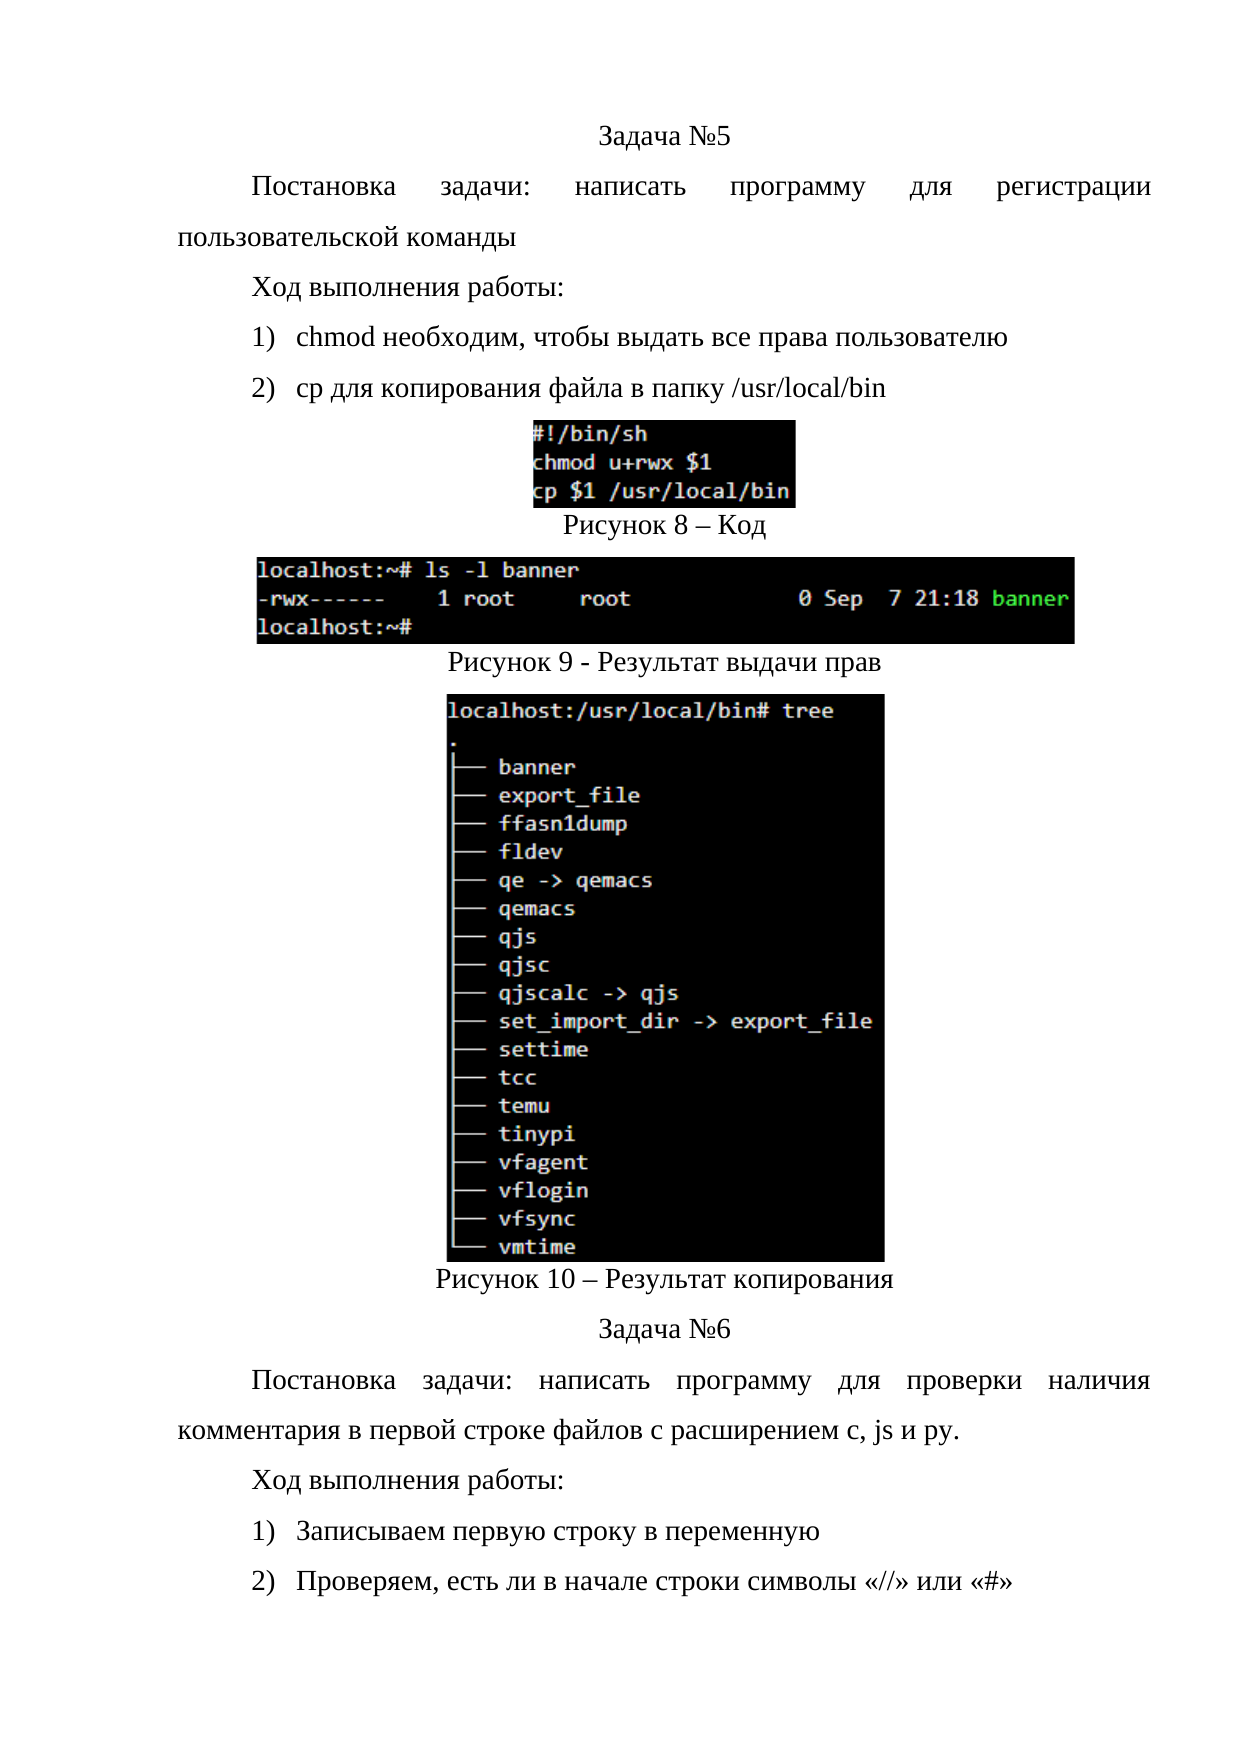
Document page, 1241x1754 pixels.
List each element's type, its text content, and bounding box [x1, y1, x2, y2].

text Рисунок 9 - Результат выдачи прав [177, 644, 1152, 677]
list Проверяем, есть ли в начале строки символы «//» или «#» [251, 1563, 1152, 1597]
text Постановка задачи: написать программу для регистрации пользовательской команды [177, 168, 1152, 252]
list cp для копирования файла в папку /usr/local/bin [251, 370, 1152, 403]
subtitle Задача №5 [177, 118, 1152, 152]
text Постановка задачи: написать программу для проверки наличия комментария в первой строке файлов с расширением c, js и py. [177, 1362, 1152, 1446]
list Записываем первую строку в переменную [251, 1513, 1152, 1546]
list chmod необходим, чтобы выдать все права пользователю [251, 319, 1152, 353]
text Ход выполнения работы: [177, 1462, 1152, 1496]
text Ход выполнения работы: [177, 269, 1152, 303]
picture [254, 557, 1075, 644]
subtitle Задача №6 [177, 1311, 1152, 1345]
picture [533, 420, 796, 508]
picture [444, 694, 885, 1262]
